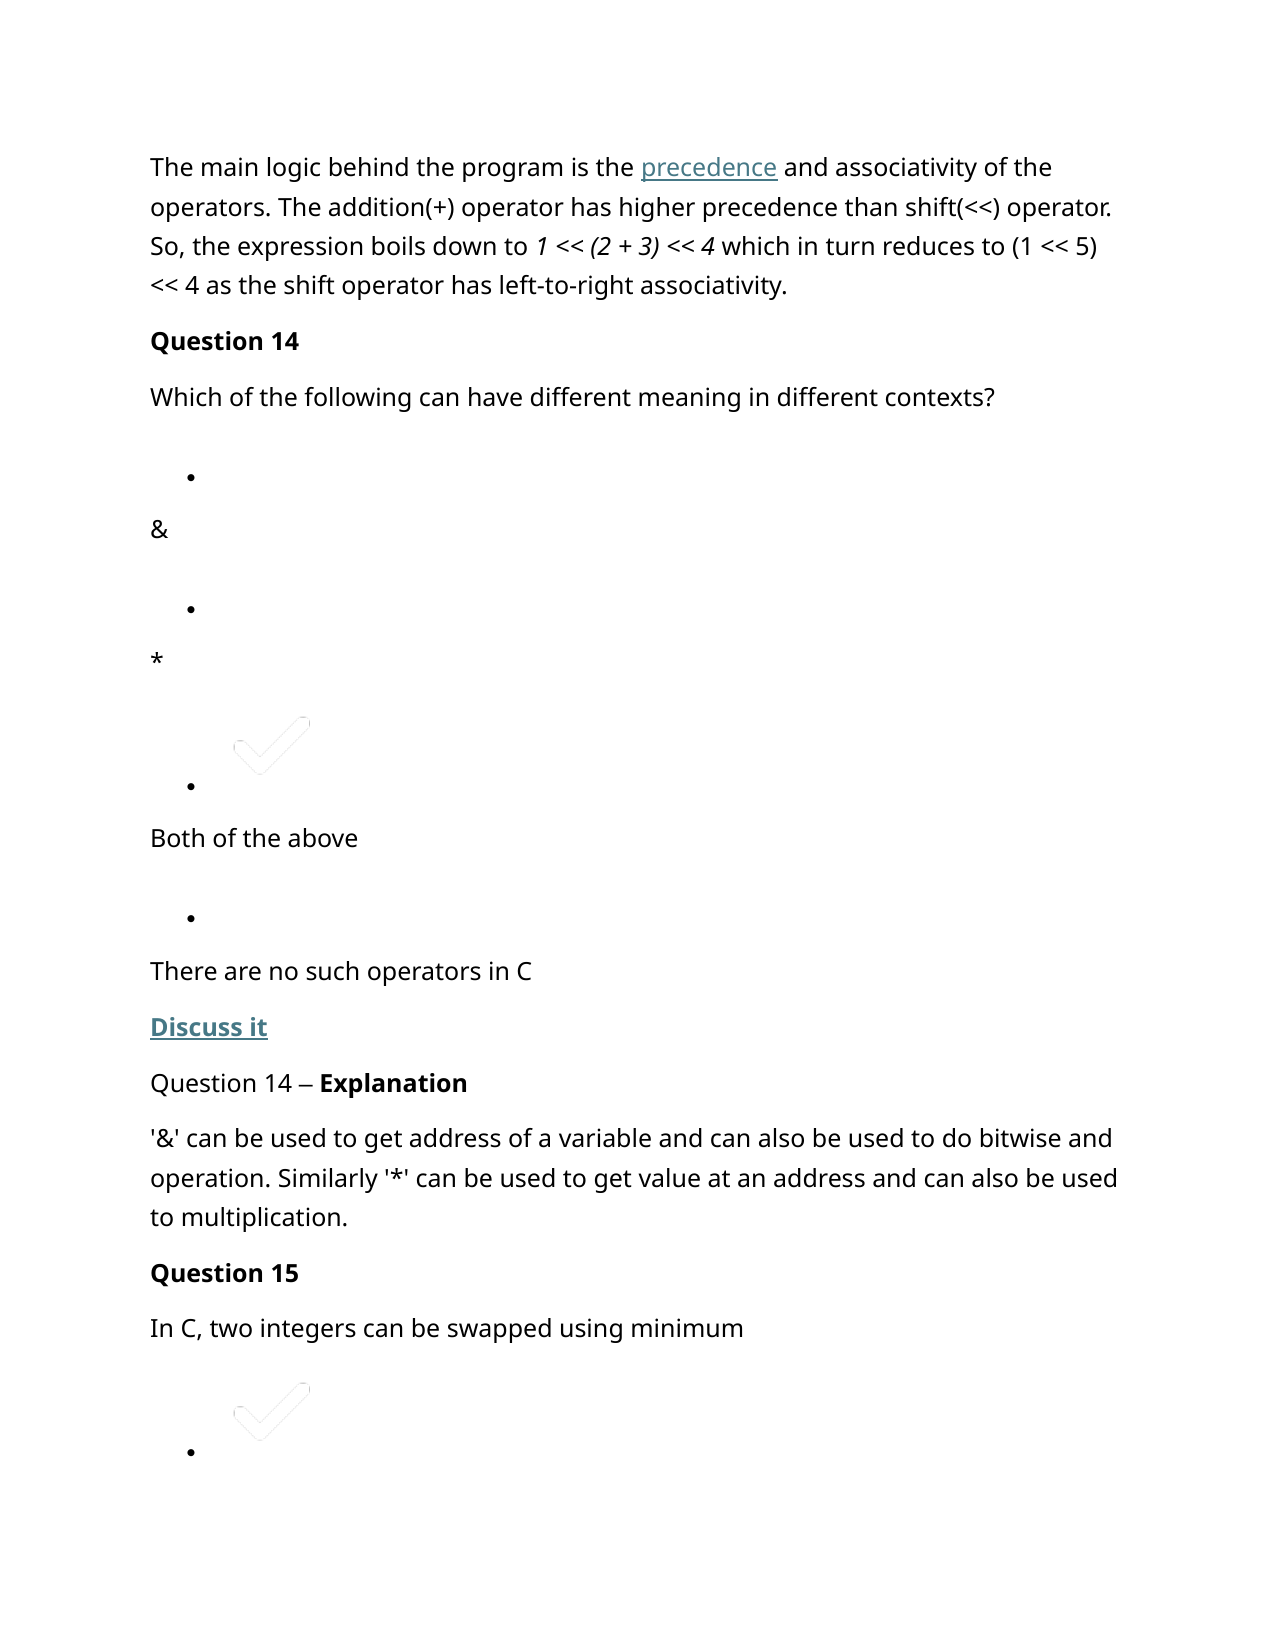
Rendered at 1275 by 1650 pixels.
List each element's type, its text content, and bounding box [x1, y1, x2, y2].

text Question 15 [150, 1255, 1125, 1289]
text Which of the following can have different meaning in different contexts? [150, 379, 1125, 413]
text Question 14 ‒ Explanation [150, 1065, 1125, 1099]
text * [150, 644, 1125, 679]
picture [225, 1367, 319, 1461]
text & [150, 512, 1125, 546]
picture [225, 700, 319, 795]
text Question 14 [150, 323, 1125, 357]
text There are no such operators in C [150, 954, 1125, 988]
text Both of the above [150, 821, 1125, 855]
text The main logic behind the program is the precedence and associativity of the operators. The addition(+) operator has higher precedence than shift(<<) operator. So, the expression boils down to 1 << (2 + 3) << 4 which in turn reduces to (1 << 5) << 4 as the shift operator has left-to-right associativity. [150, 150, 1125, 302]
text Discuss it [150, 1009, 1125, 1043]
text '&' can be used to get address of a variable and can also be used to do bitwise and operation. Similarly '*' can be used to get value at an address and can also be used to multiplication. [150, 1121, 1125, 1233]
text In C, two integers can be swapped using minimum [150, 1311, 1125, 1345]
